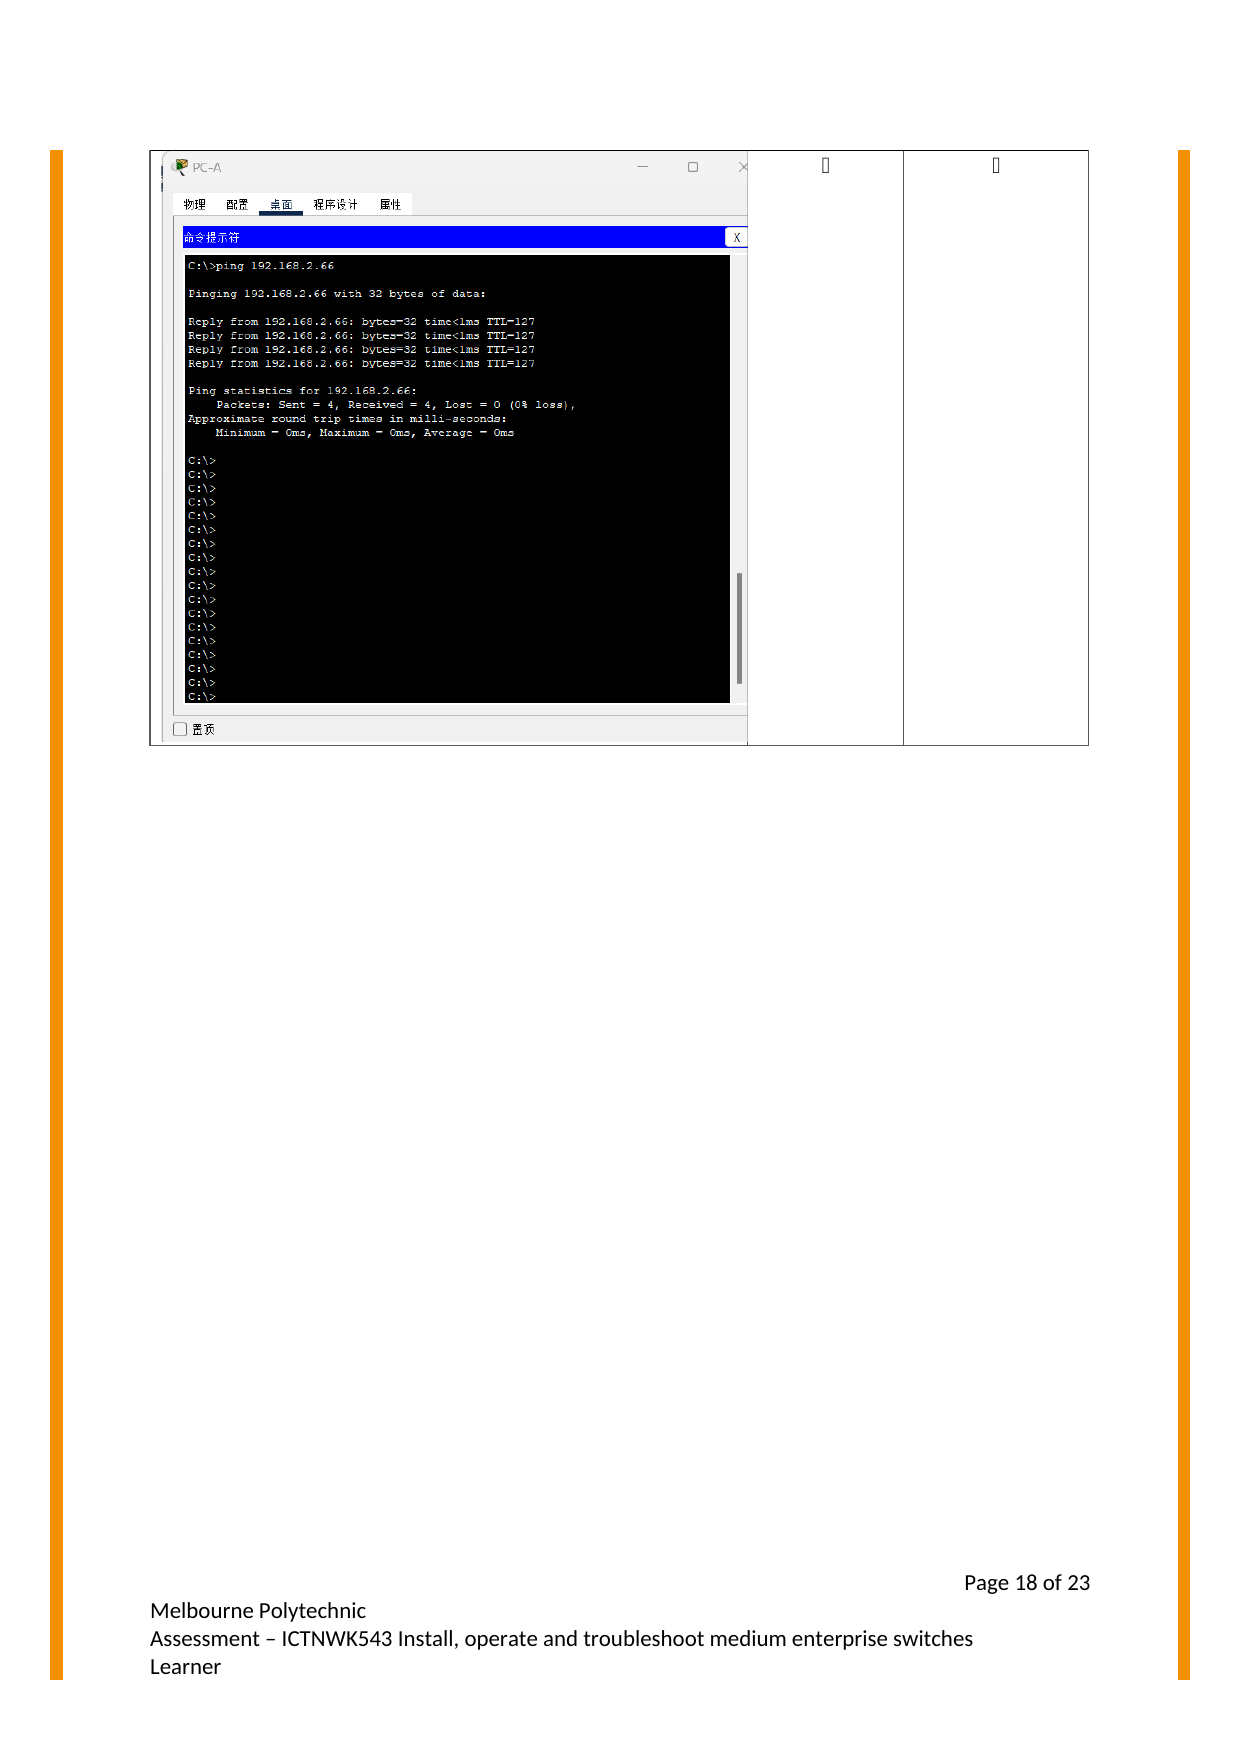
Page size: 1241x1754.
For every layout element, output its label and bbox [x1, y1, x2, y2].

table_cell [748, 151, 903, 745]
table_cell [904, 151, 1088, 745]
table_cell [151, 151, 747, 745]
picture [161, 151, 748, 742]
